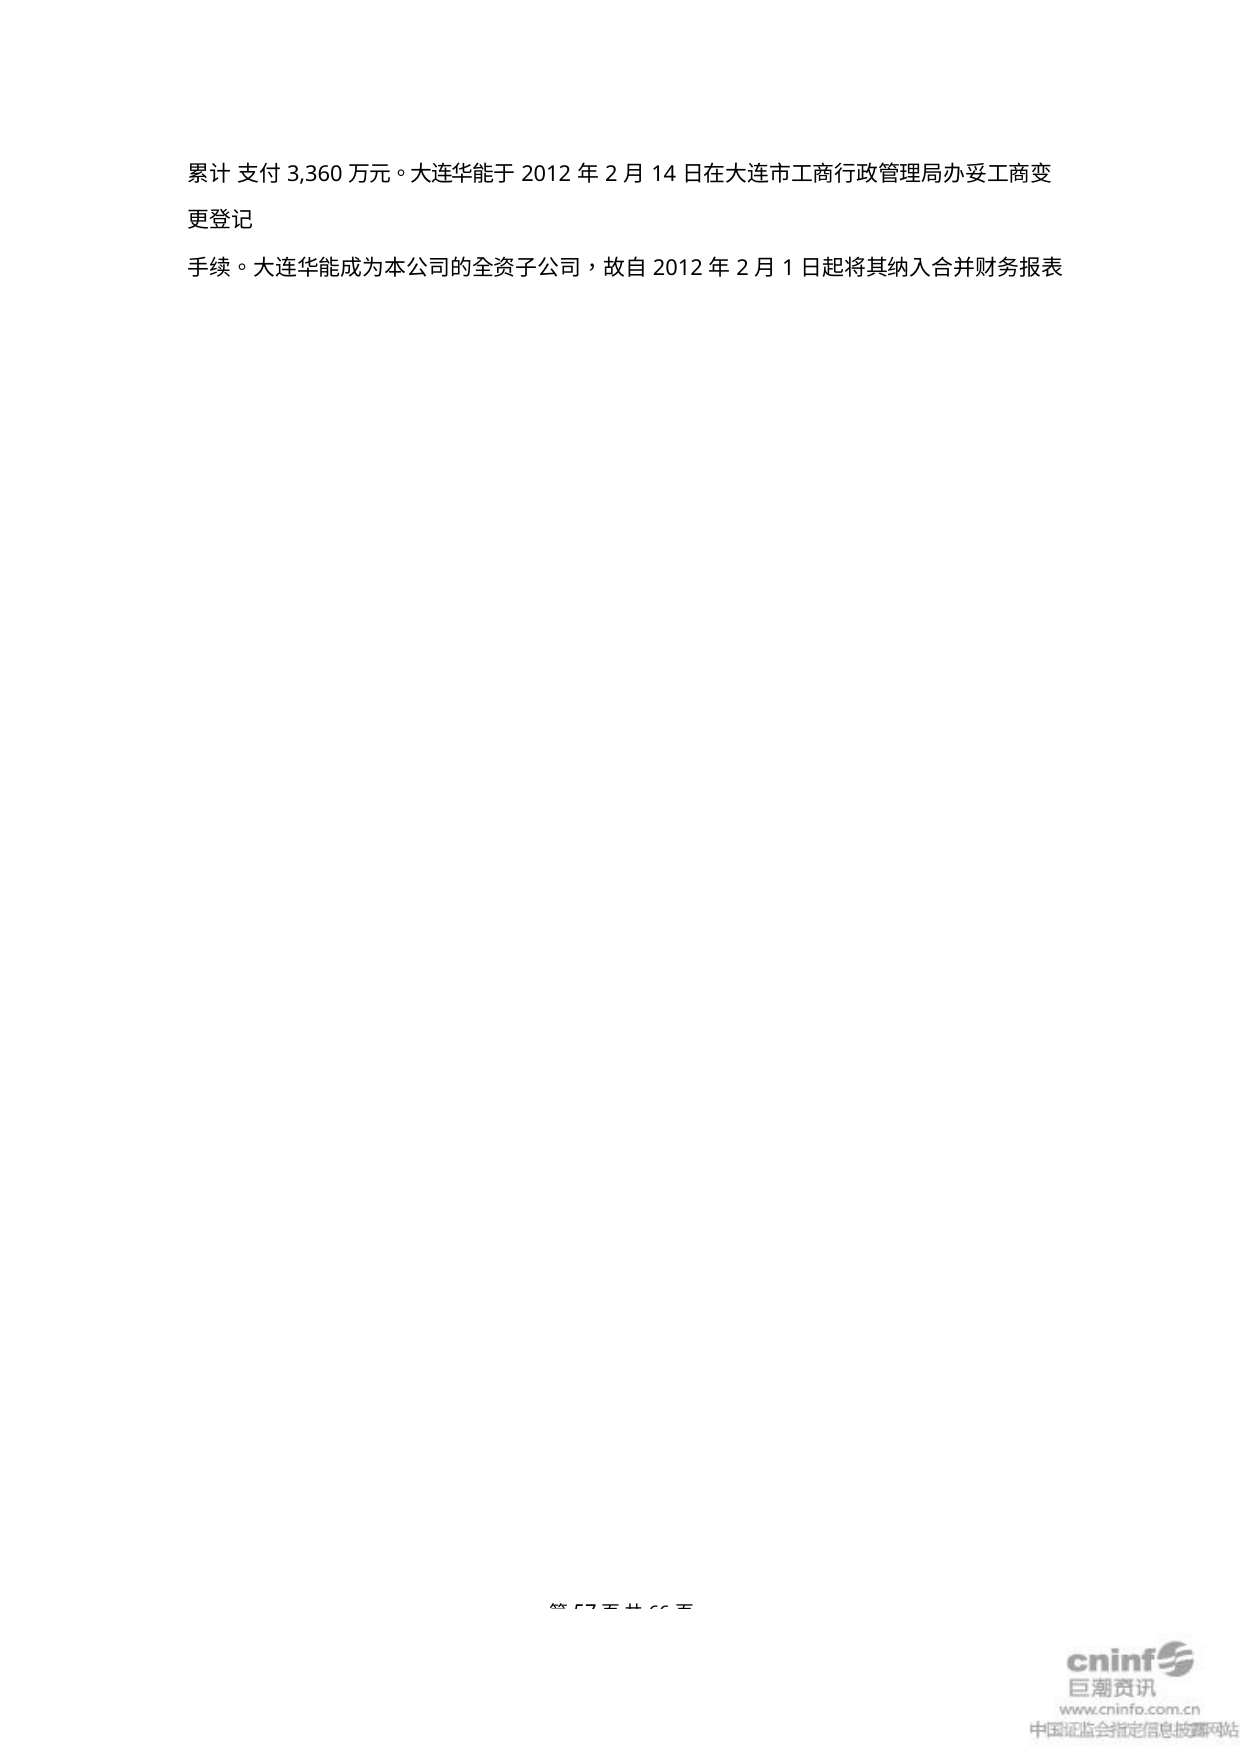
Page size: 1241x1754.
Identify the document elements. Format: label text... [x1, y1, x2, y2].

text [187, 158, 1054, 233]
text 手续。大连华能成为本公司的全资子公司，故自 2012 年 2 月 1 日起将其纳入合并财务报表 [187, 252, 1240, 282]
picture [1029, 1633, 1241, 1754]
